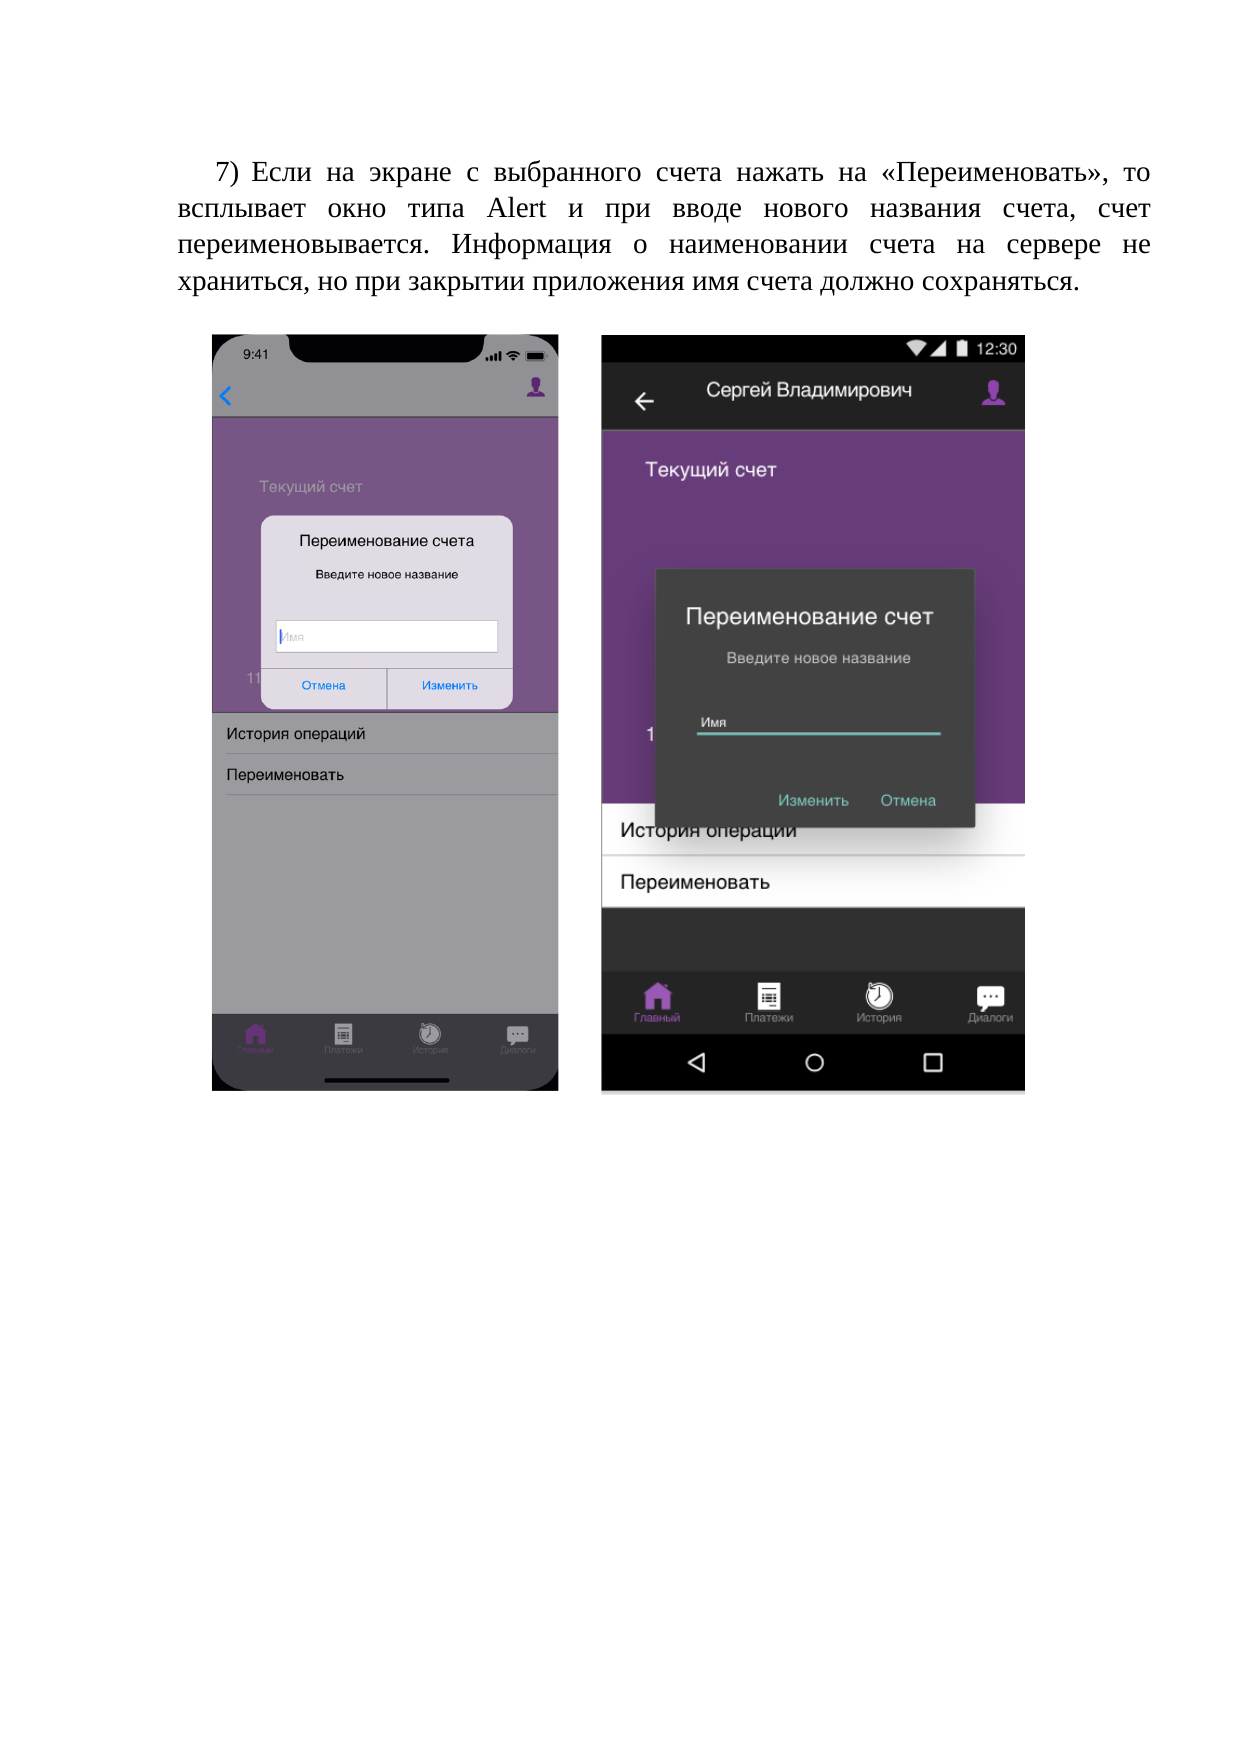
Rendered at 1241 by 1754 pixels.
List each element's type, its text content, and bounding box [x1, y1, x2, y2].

picture [210, 334, 559, 1088]
picture [600, 335, 1025, 1092]
list Если на экране с выбранного счета нажать на «Переименовать», то всплывает окно типа Alert и при вводе нового названия счета, счет переименовывается. Информация о наименовании счета на сервере не храниться, но при закрытии приложения имя счета должно сохраняться. [177, 154, 1152, 296]
